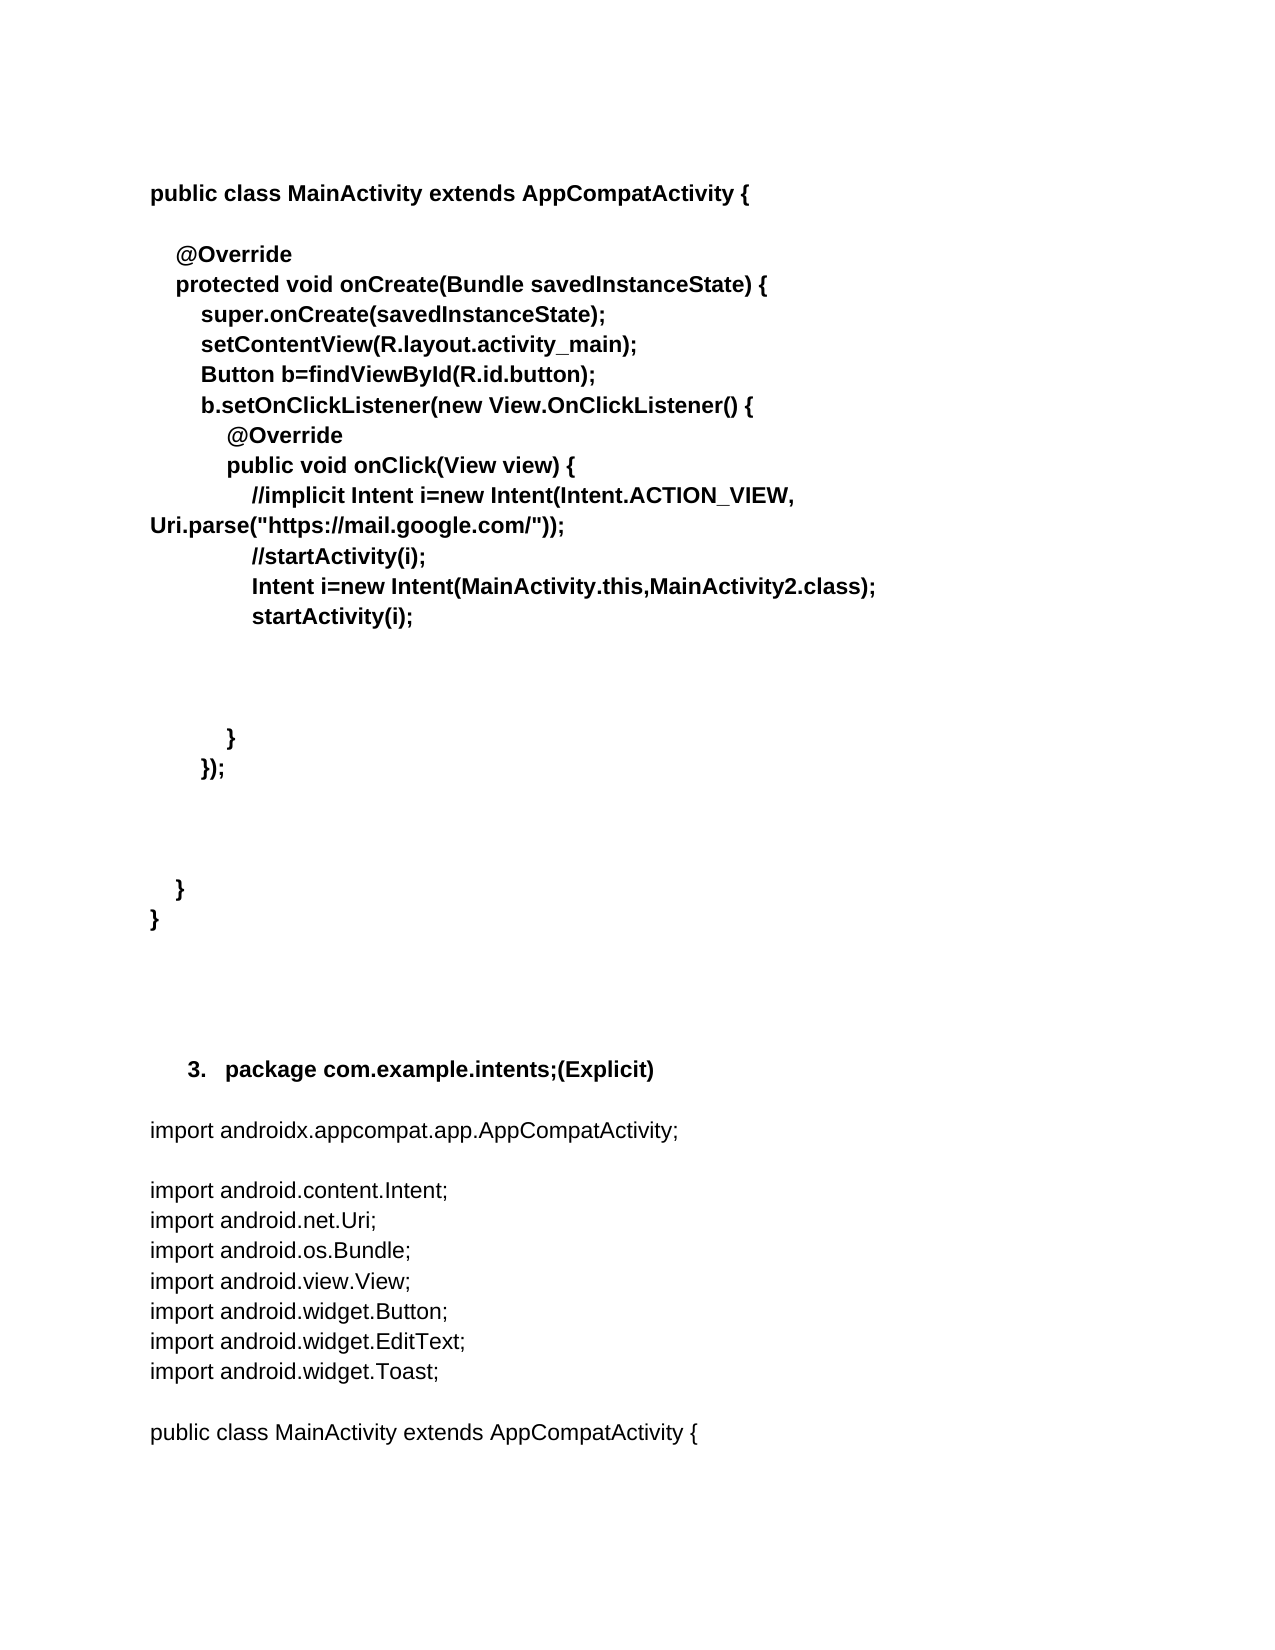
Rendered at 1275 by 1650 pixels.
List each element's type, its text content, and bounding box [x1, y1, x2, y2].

text public class MainActivity extends AppCompatActivity { [150, 180, 1125, 207]
text @Override [150, 422, 1125, 448]
text public void onClick(View view) { [150, 452, 1125, 478]
text startActivity(i); [150, 603, 1125, 629]
text //startActivity(i); [150, 543, 1125, 569]
text protected void onCreate(Bundle savedInstanceState) { [150, 271, 1125, 297]
text b.setOnClickListener(new View.OnClickListener() { [150, 392, 1125, 418]
text }); [150, 754, 1125, 781]
text Intent i=new Intent(MainActivity.this,MainActivity2.class); [150, 573, 1125, 599]
text @Override [150, 241, 1125, 267]
text import android.widget.EditText; [150, 1328, 1125, 1354]
text setContentView(R.layout.activity_main); [150, 331, 1125, 358]
text import android.widget.Button; [150, 1298, 1125, 1324]
text import android.net.Uri; [150, 1207, 1125, 1234]
text import android.os.Bundle; [150, 1237, 1125, 1264]
text import android.widget.Toast; [150, 1358, 1125, 1385]
text //implicit Intent i=new Intent(Intent.ACTION_VIEW, Uri.parse("https://mail.google.com/")); [150, 482, 1125, 539]
list package com.example.intents;(Explicit) [187, 1056, 1125, 1083]
text } [150, 724, 1125, 750]
text import androidx.appcompat.app.AppCompatActivity; [150, 1117, 1125, 1143]
text } [150, 875, 1125, 901]
text } [150, 905, 1125, 932]
text Button b=findViewById(R.id.button); [150, 361, 1125, 388]
text public class MainActivity extends AppCompatActivity { [150, 1419, 1125, 1445]
text import android.content.Intent; [150, 1177, 1125, 1203]
text import android.view.View; [150, 1268, 1125, 1294]
text super.onCreate(savedInstanceState); [150, 301, 1125, 327]
